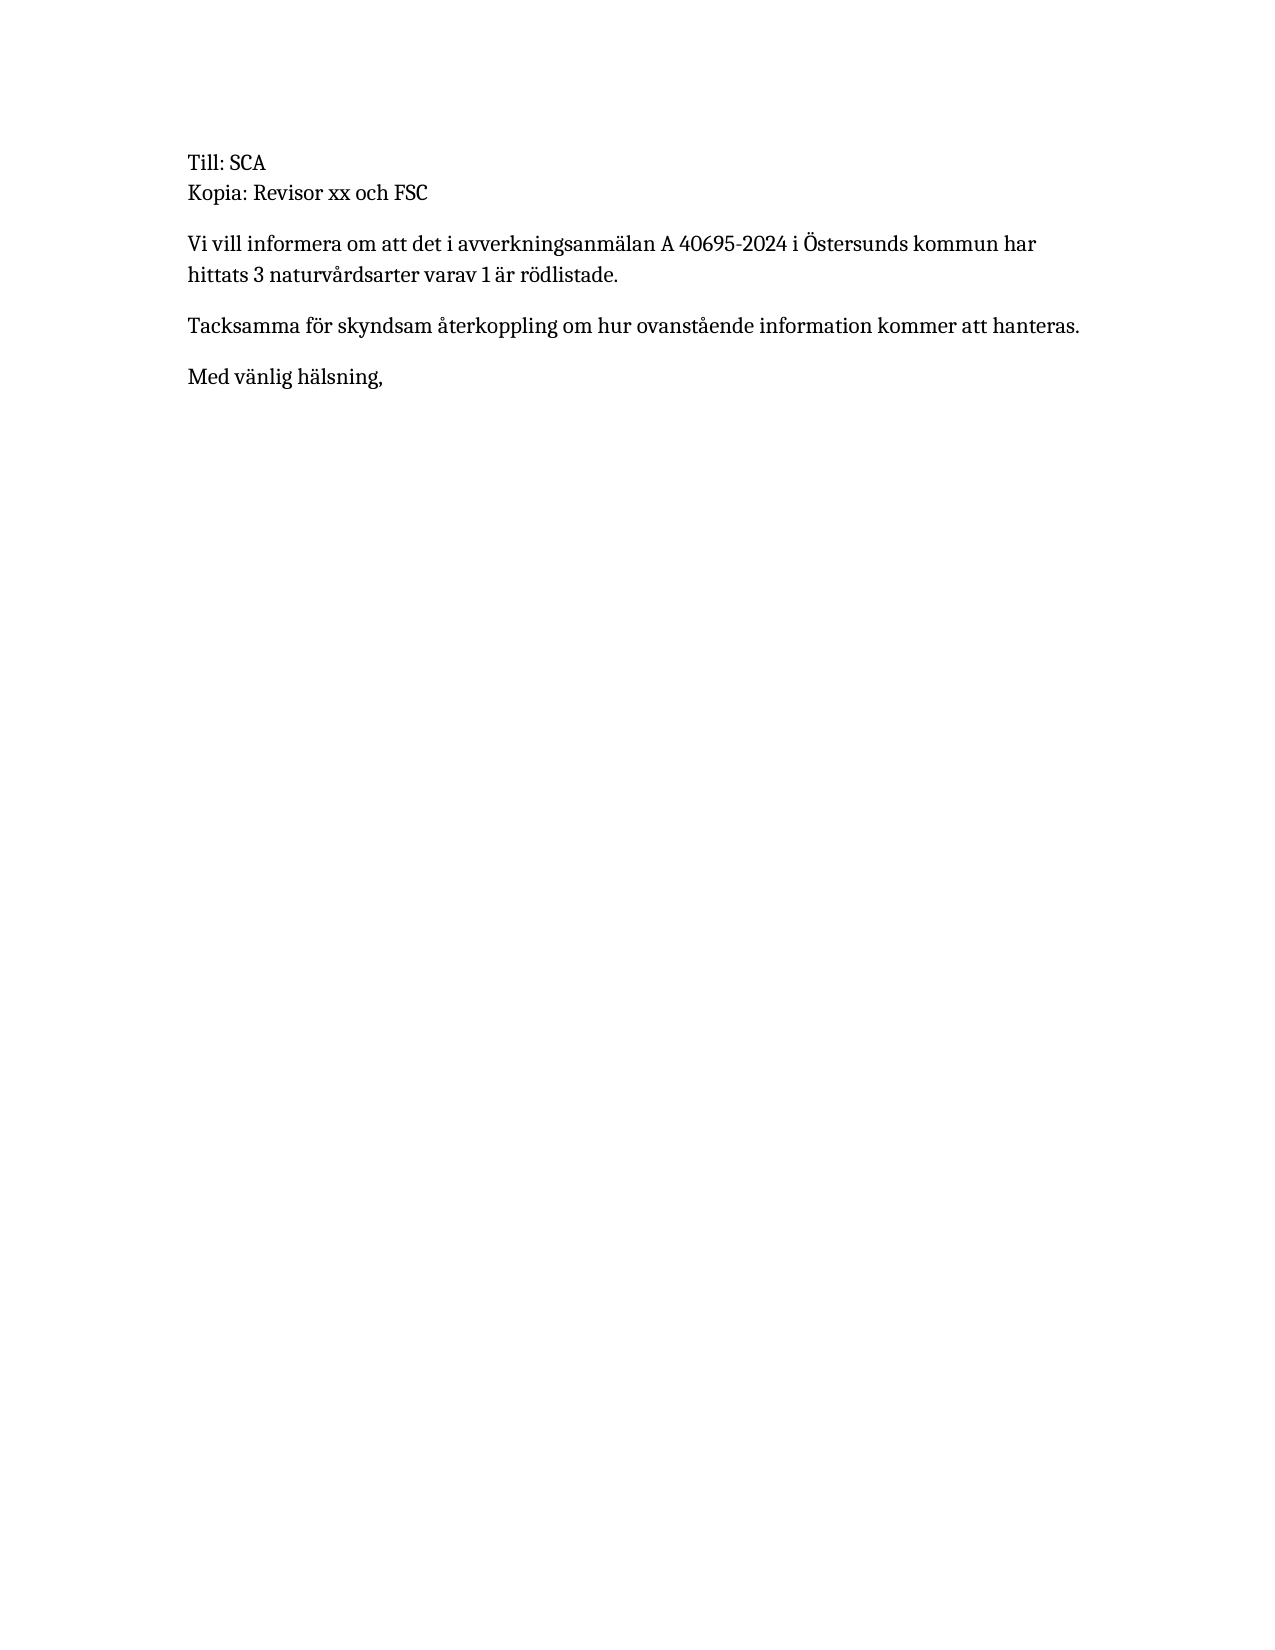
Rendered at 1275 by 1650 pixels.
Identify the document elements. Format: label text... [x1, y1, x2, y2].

text Tacksamma för skyndsam återkoppling om hur ovanstående information kommer att hanteras. [187, 312, 1087, 339]
text Vi vill informera om att det i avverkningsanmälan A 40695-2024 i Östersunds kommun har hittats 3 naturvårdsarter varav 1 är rödlistade. [187, 231, 1087, 288]
text Med vänlig hälsning, [187, 363, 1087, 420]
text Till: SCA Kopia: Revisor xx och FSC [187, 150, 1087, 207]
